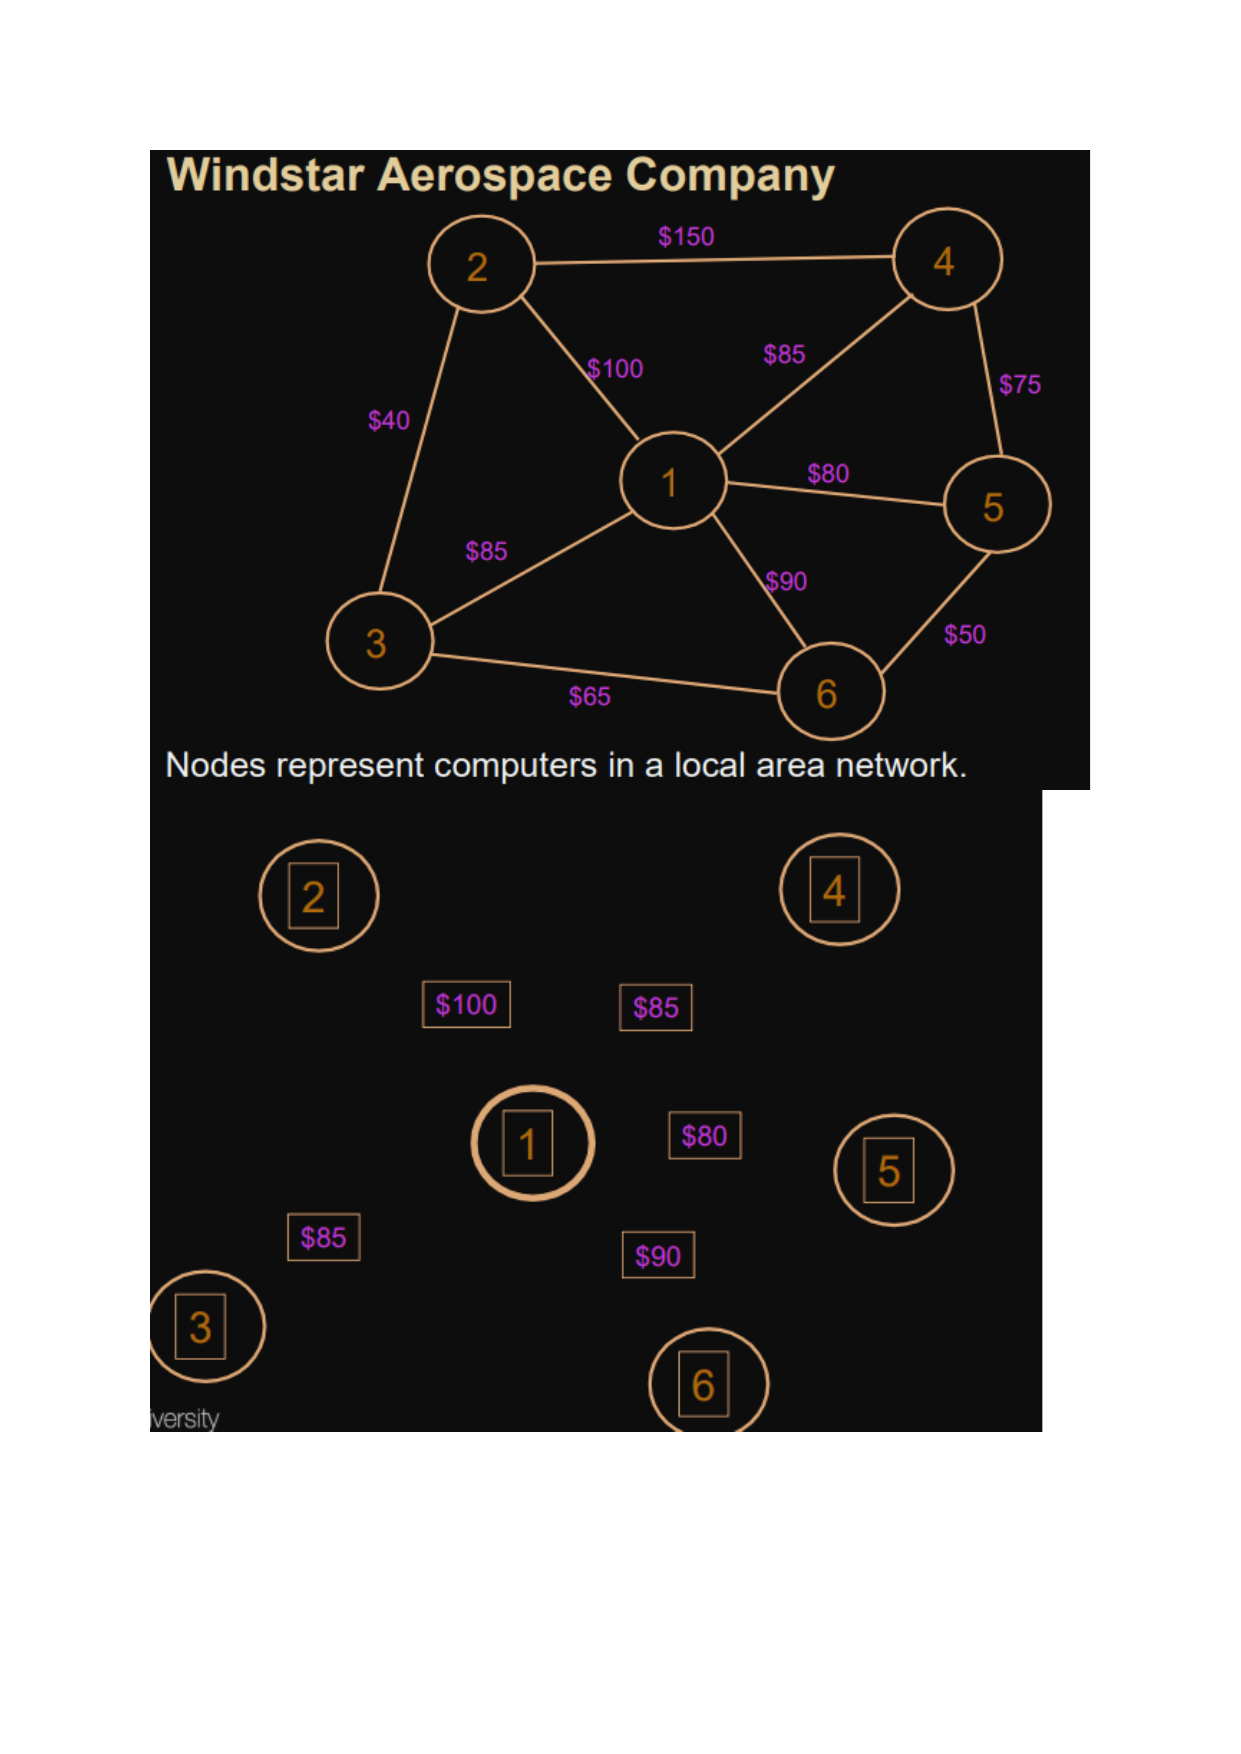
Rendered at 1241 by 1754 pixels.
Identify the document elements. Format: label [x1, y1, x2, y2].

picture [150, 150, 1091, 1432]
